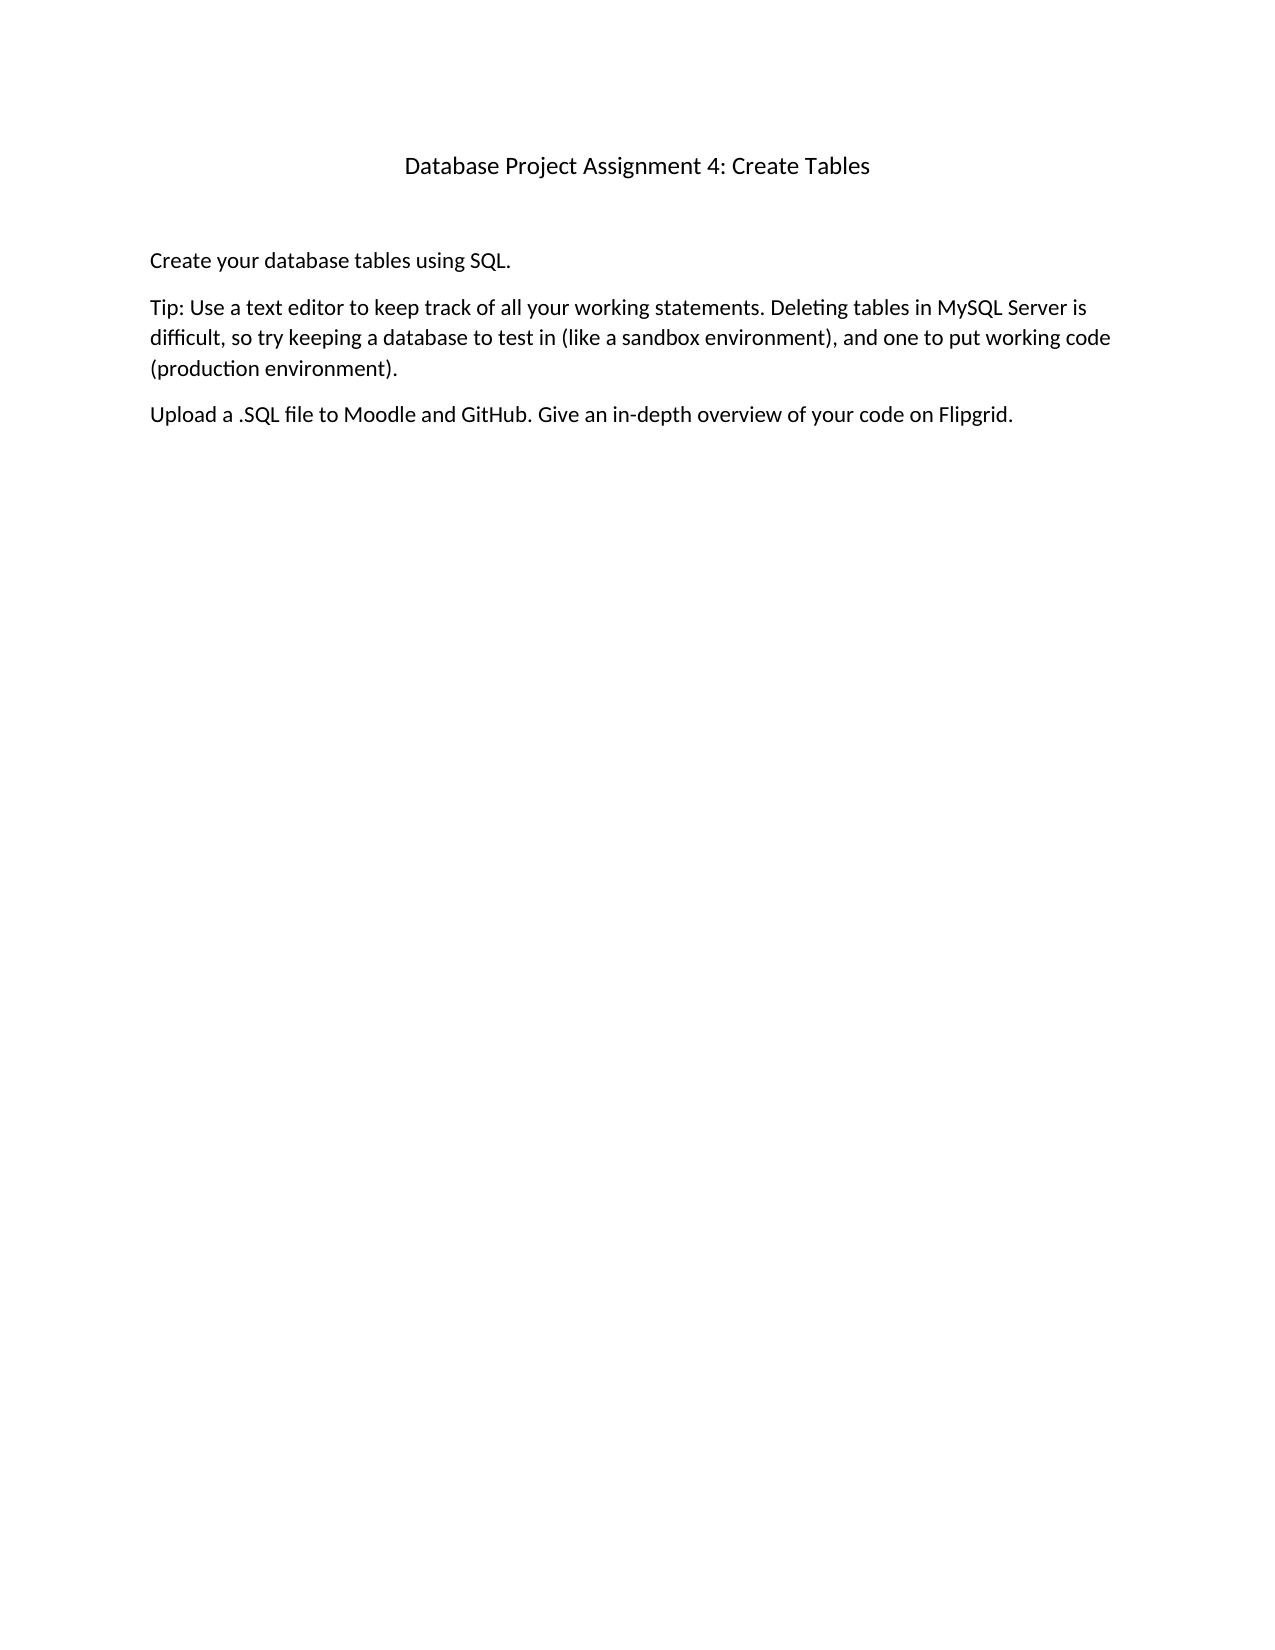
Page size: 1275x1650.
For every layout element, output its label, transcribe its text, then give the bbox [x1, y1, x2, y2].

text Database Project Assignment 4: Create Tables [150, 150, 1125, 181]
text Tip: Use a text editor to keep track of all your working statements. Deleting tables in MySQL Server is difficult, so try keeping a database to test in (like a sandbox environment), and one to put working code (production environment). [150, 293, 1125, 382]
text Create your database tables using SQL. [150, 246, 1125, 274]
text Upload a .SQL file to Moodle and GitHub. Give an in-depth overview of your code on Flipgrid. [150, 401, 1125, 429]
